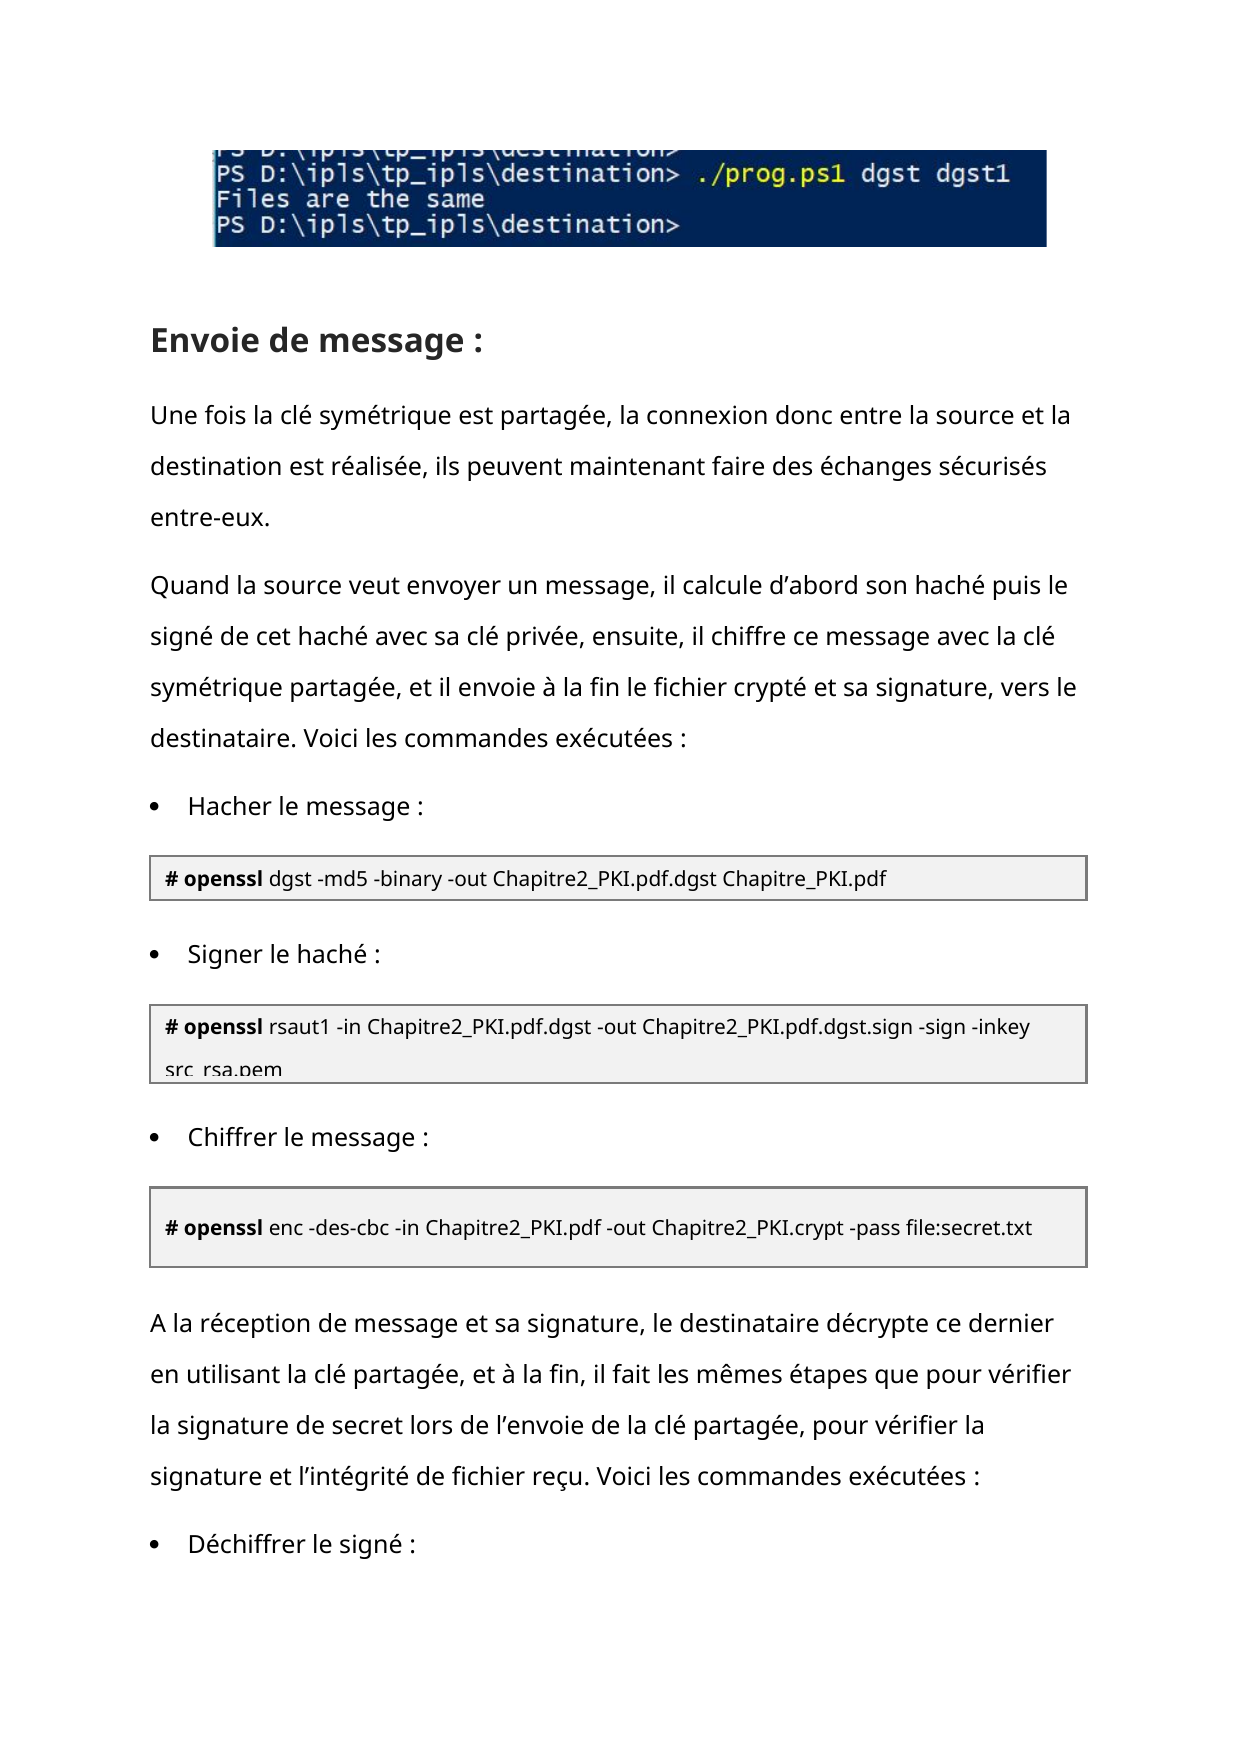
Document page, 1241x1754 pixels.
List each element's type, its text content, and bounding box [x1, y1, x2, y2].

list Chiffrer le message : [150, 1120, 1090, 1154]
subtitle Envoie de message : [150, 317, 1090, 363]
list Signer le haché : [150, 937, 1090, 971]
text Quand la source veut envoyer un message, il calcule d’abord son haché puis le signé de cet haché avec sa clé privée, ensuite, il chiffre ce message avec la clé symétrique partagée, et il envoie à la fin le fichier crypté et sa signature, vers le destinataire. Voici les commandes exécutées : [150, 568, 1090, 755]
list Déchiffrer le signé : [150, 1526, 1090, 1561]
list Hacher le message : [150, 788, 1090, 823]
text A la réception de message et sa signature, le destinataire décrypte ce dernier en utilisant la clé partagée, et à la fin, il fait les mêmes étapes que pour vérifier la signature de secret lors de l’envoie de la clé partagée, pour vérifier la signature et l’intégrité de fichier reçu. Voici les commandes exécutées : [150, 1306, 1090, 1493]
text Une fois la clé symétrique est partagée, la connexion donc entre la source et la destination est réalisée, ils peuvent maintenant faire des échanges sécurisés entre-eux. [150, 398, 1090, 534]
picture [212, 150, 1047, 247]
